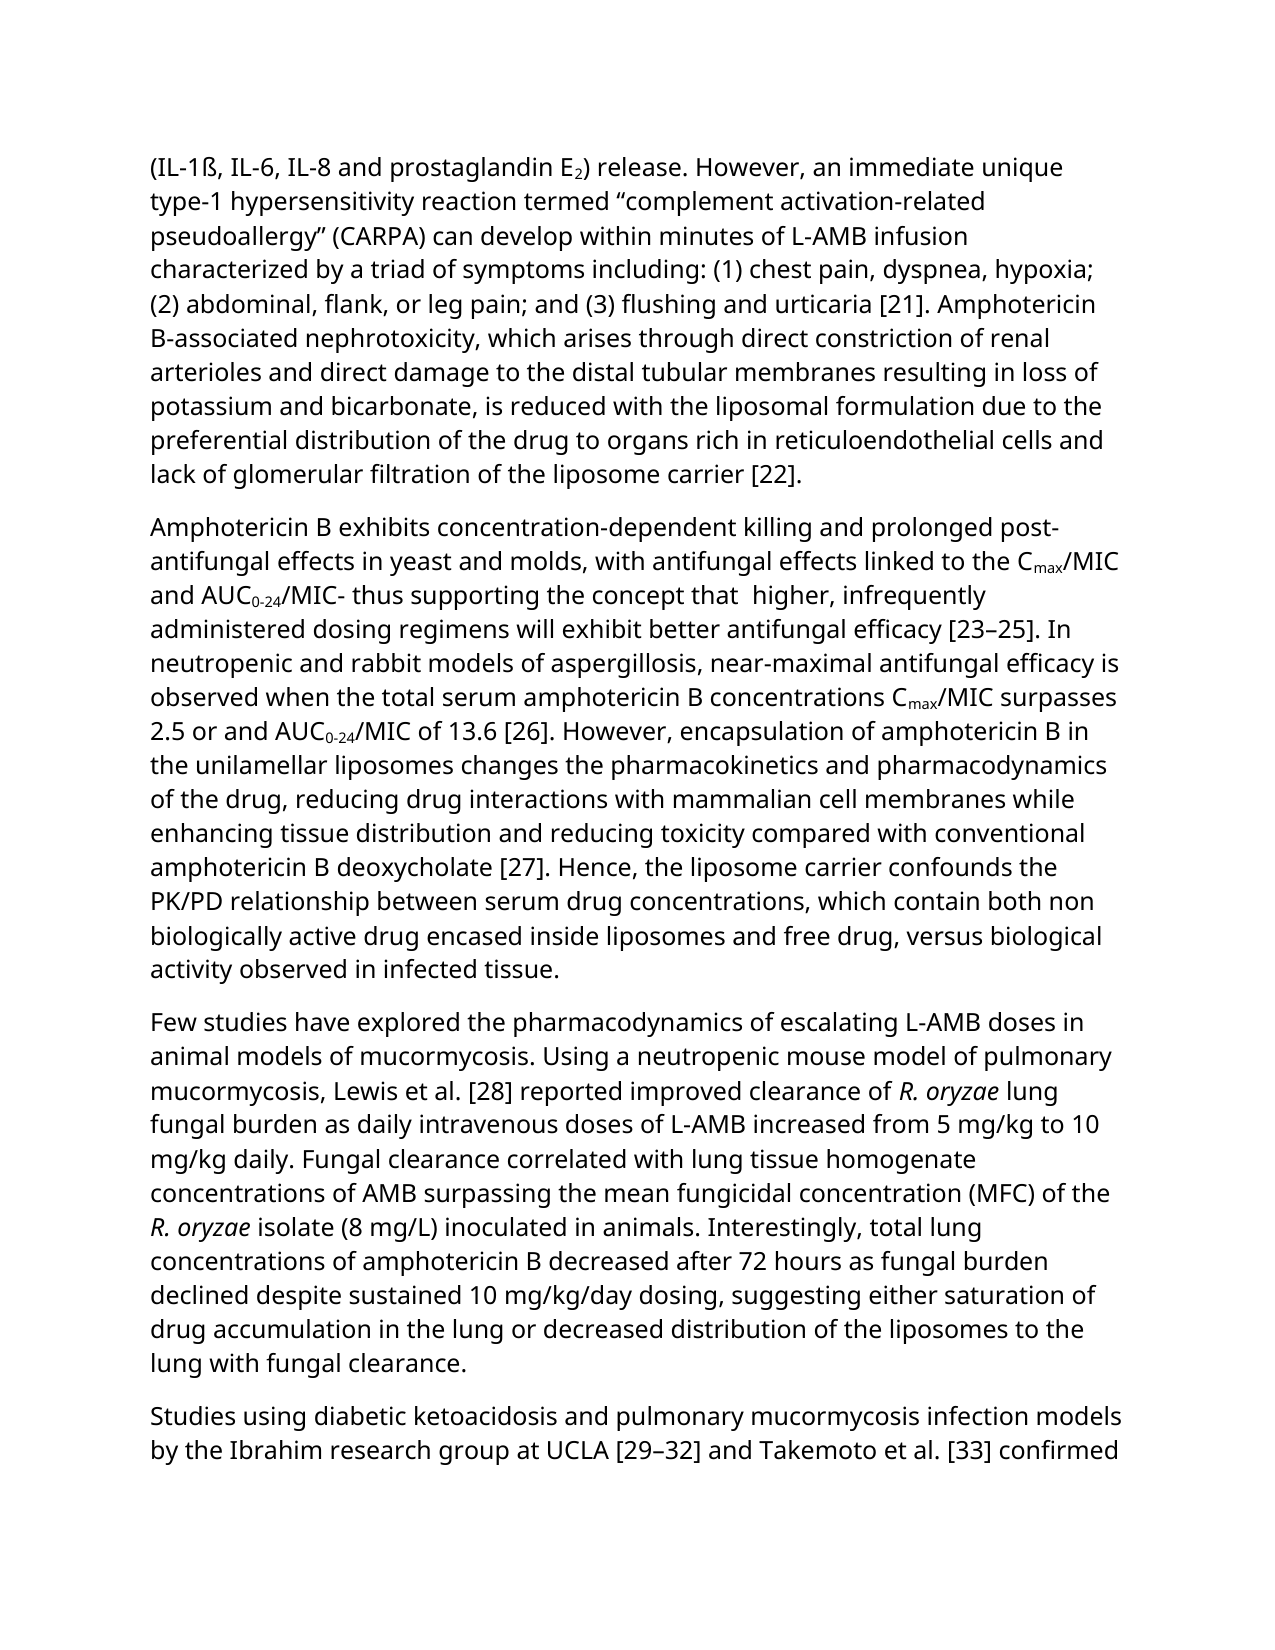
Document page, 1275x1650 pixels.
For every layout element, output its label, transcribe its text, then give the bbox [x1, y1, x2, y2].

text Amphotericin B exhibits concentration-dependent killing and prolonged post-antifungal effects in yeast and molds, with antifungal effects linked to the Cmax/MIC and AUC0-24/MIC- thus supporting the concept that higher, infrequently administered dosing regimens will exhibit better antifungal efficacy [23–25]. In neutropenic and rabbit models of aspergillosis, near-maximal antifungal efficacy is observed when the total serum amphotericin B concentrations Cmax/MIC surpasses 2.5 or and AUC0-24/MIC of 13.6 [26]. However, encapsulation of amphotericin B in the unilamellar liposomes changes the pharmacokinetics and pharmacodynamics of the drug, reducing drug interactions with mammalian cell membranes while enhancing tissue distribution and reducing toxicity compared with conventional amphotericin B deoxycholate [27]. Hence, the liposome carrier confounds the PK/PD relationship between serum drug concentrations, which contain both non biologically active drug encased inside liposomes and free drug, versus biological activity observed in infected tissue. [150, 509, 1125, 986]
text Few studies have explored the pharmacodynamics of escalating L-AMB doses in animal models of mucormycosis. Using a neutropenic mouse model of pulmonary mucormycosis, Lewis et al. [28] reported improved clearance of R. oryzae lung fungal burden as daily intravenous doses of L-AMB increased from 5 mg/kg to 10 mg/kg daily. Fungal clearance correlated with lung tissue homogenate concentrations of AMB surpassing the mean fungicidal concentration (MFC) of the R. oryzae isolate (8 mg/L) inoculated in animals. Interestingly, total lung concentrations of amphotericin B decreased after 72 hours as fungal burden declined despite sustained 10 mg/kg/day dosing, suggesting either saturation of drug accumulation in the lung or decreased distribution of the liposomes to the lung with fungal clearance. [150, 1005, 1125, 1380]
